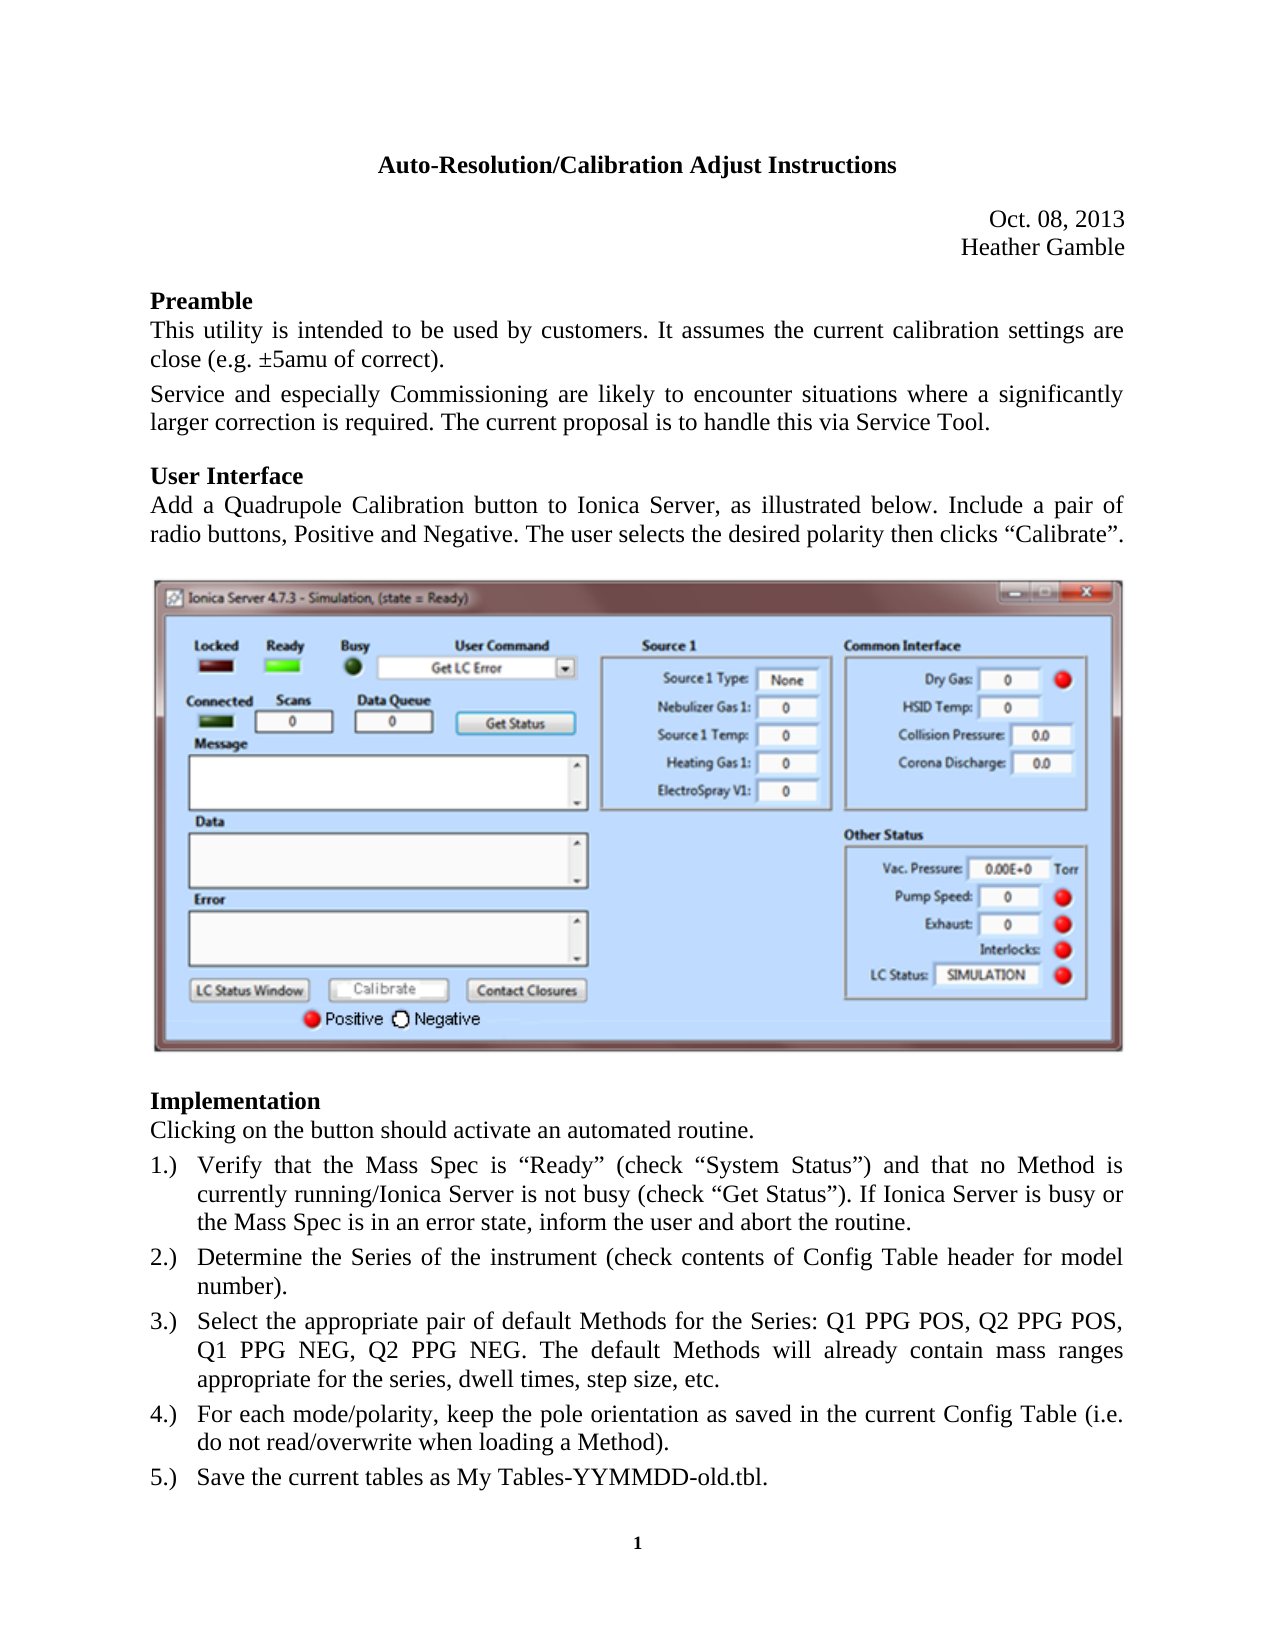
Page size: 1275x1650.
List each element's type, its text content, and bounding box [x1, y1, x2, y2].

text 5.) Save the current tables as My Tables-YYMMDD-old.tbl. [150, 1462, 1125, 1491]
text Oct. 08, 2013 [150, 204, 1125, 232]
text Auto-Resolution/Calibration Adjust Instructions [150, 150, 1125, 179]
text Heather Gamble [150, 232, 1125, 261]
text Service and especially Commissioning are likely to encounter situations where a significantly larger correction is required. The current proposal is to handle this via Service Tool. [150, 379, 1125, 436]
text 4.) For each mode/polarity, keep the pole orientation as saved in the current Config Table (i.e. do not read/overwrite when loading a Method). [150, 1399, 1125, 1456]
text 3.) Select the appropriate pair of default Methods for the Series: Q1 PPG POS, Q2 PPG POS, Q1 PPG NEG, Q2 PPG NEG. The default Methods will already contain mass ranges appropriate for the series, dwell times, step size, etc. [150, 1306, 1125, 1392]
text Clicking on the button should activate an automated routine. [150, 1115, 1125, 1144]
text This utility is intended to be used by customers. It assumes the current calibration settings are close (e.g. ±5amu of correct). [150, 315, 1125, 372]
picture [150, 576, 1125, 1058]
text Implementation [150, 1086, 1125, 1115]
text 2.) Determine the Series of the instrument (check contents of Config Table header for model number). [150, 1242, 1125, 1300]
text User Interface [150, 461, 1125, 490]
text Preamble [150, 286, 1125, 315]
text 1.) Verify that the Mass Spec is “Ready” (check “System Status”) and that no Method is currently running/Ionica Server is not busy (check “Get Status”). If Ionica Server is busy or the Mass Spec is in an error state, inform the user and abort the routine. [150, 1150, 1125, 1236]
text Add a Quadrupole Calibration button to Ionica Server, as illustrated below. Include a pair of radio buttons, Positive and Negative. The user selects the desired polarity then clicks “Calibrate”. [150, 490, 1125, 547]
